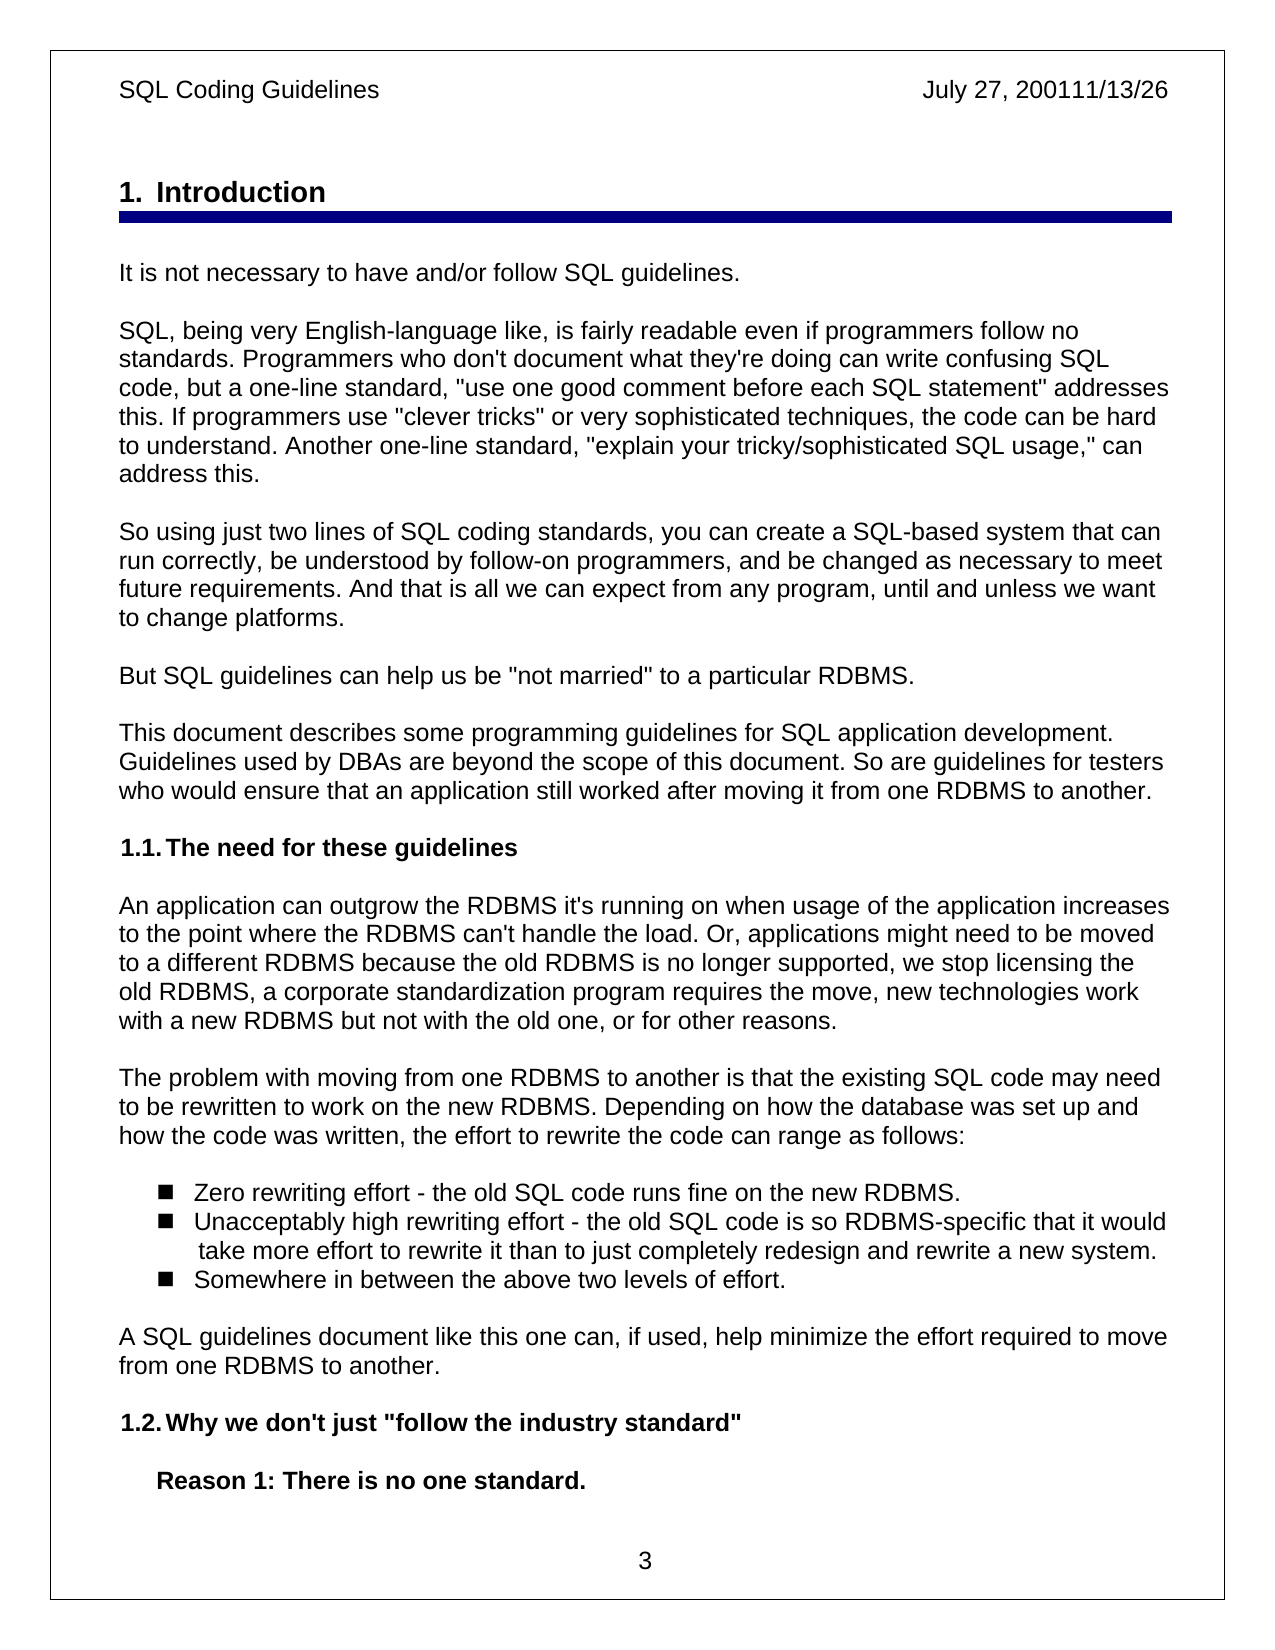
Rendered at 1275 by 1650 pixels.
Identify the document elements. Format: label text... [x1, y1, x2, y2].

list Somewhere in between the above two levels of effort. [156, 1264, 1172, 1293]
subtitle Introduction [118, 175, 1172, 223]
text The problem with moving from one RDBMS to another is that the existing SQL code may need to be rewritten to work on the new RDBMS. Depending on how the database was set up and how the code was written, the effort to rewrite the code can range as follows: [118, 1063, 1172, 1149]
list Zero rewriting effort - the old SQL code runs fine on the new RDBMS. [156, 1178, 1172, 1207]
text A SQL guidelines document like this one can, if used, help minimize the effort required to move from one RDBMS to another. [118, 1322, 1172, 1380]
text SQL, being very English-language like, is fairly readable even if programmers follow no standards. Programmers who don't document what they're doing can write confusing SQL code, but a one-line standard, "use one good comment before each SQL statement" addresses this. If programmers use "clever tricks" or very sophisticated techniques, the code can be hard to understand. Another one-line standard, "explain your tricky/sophisticated SQL usage," can address this. [118, 316, 1172, 488]
text An application can outgrow the RDBMS it's running on when usage of the application increases to the point where the RDBMS can't handle the load. Or, applications might need to be moved to a different RDBMS because the old RDBMS is no longer supported, we stop licensing the old RDBMS, a corporate standardization program requires the move, new technologies work with a new RDBMS but not with the old one, or for other reasons. [118, 891, 1172, 1034]
text So using just two lines of SQL coding standards, you can create a SQL-based system that can run correctly, be understood by follow-on programmers, and be changed as necessary to meet future requirements. And that is all we can expect from any program, until and unless we want to change platforms. [118, 517, 1172, 632]
text This document describes some programming guidelines for SQL application development. Guidelines used by DBAs are beyond the scope of this document. So are guidelines for testers who would ensure that an application still worked after moving it from one RDBMS to another. [118, 718, 1172, 804]
text It is not necessary to have and/or follow SQL guidelines. [118, 258, 1172, 287]
list The need for these guidelines [120, 833, 1172, 862]
list Unacceptably high rewriting effort - the old SQL code is so RDBMS-specific that it would take more effort to rewrite it than to just completely redesign and rewrite a new system. [156, 1207, 1172, 1264]
text Reason 1: There is no one standard. [156, 1466, 1172, 1495]
text But SQL guidelines can help us be "not married" to a particular RDBMS. [118, 661, 1172, 689]
list Why we don't just "follow the industry standard" [120, 1408, 1172, 1437]
